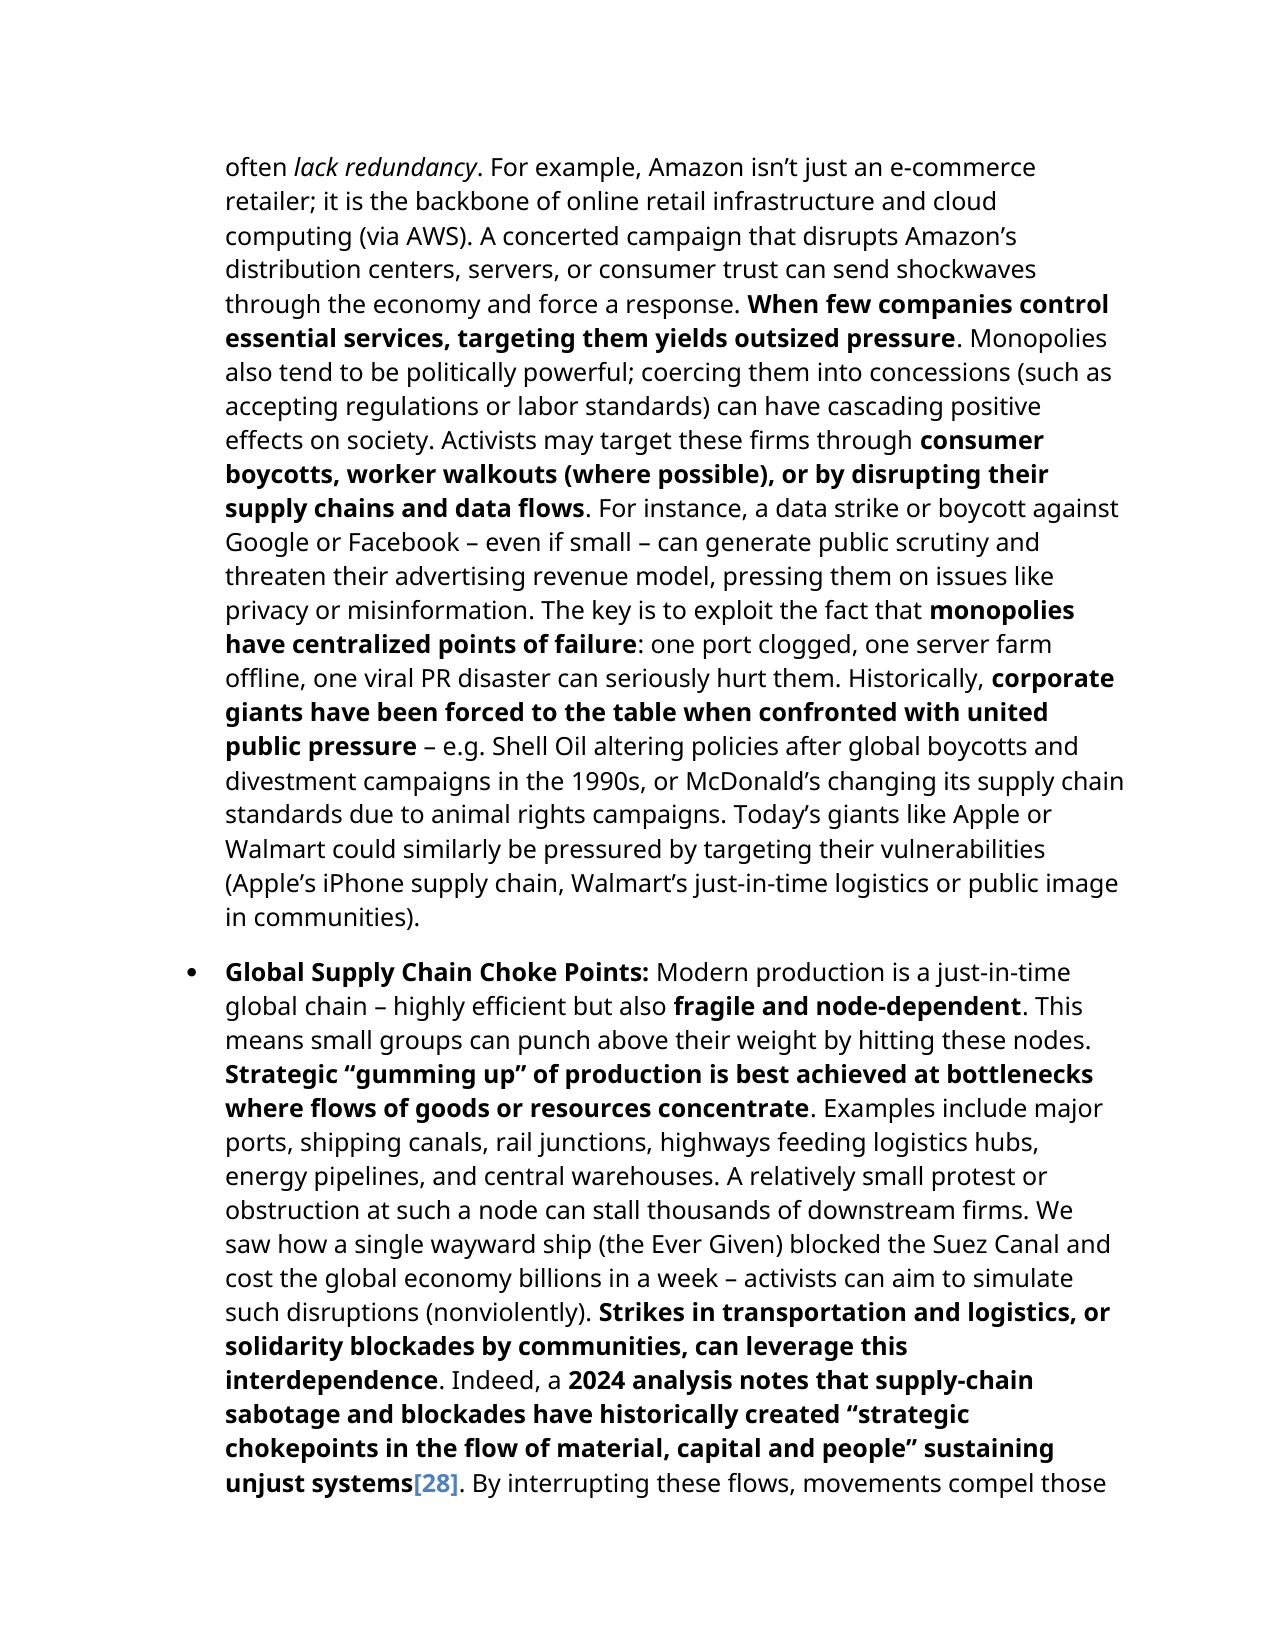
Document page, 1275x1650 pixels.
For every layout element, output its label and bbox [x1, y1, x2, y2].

list [187, 954, 1125, 1499]
list [187, 150, 1125, 933]
